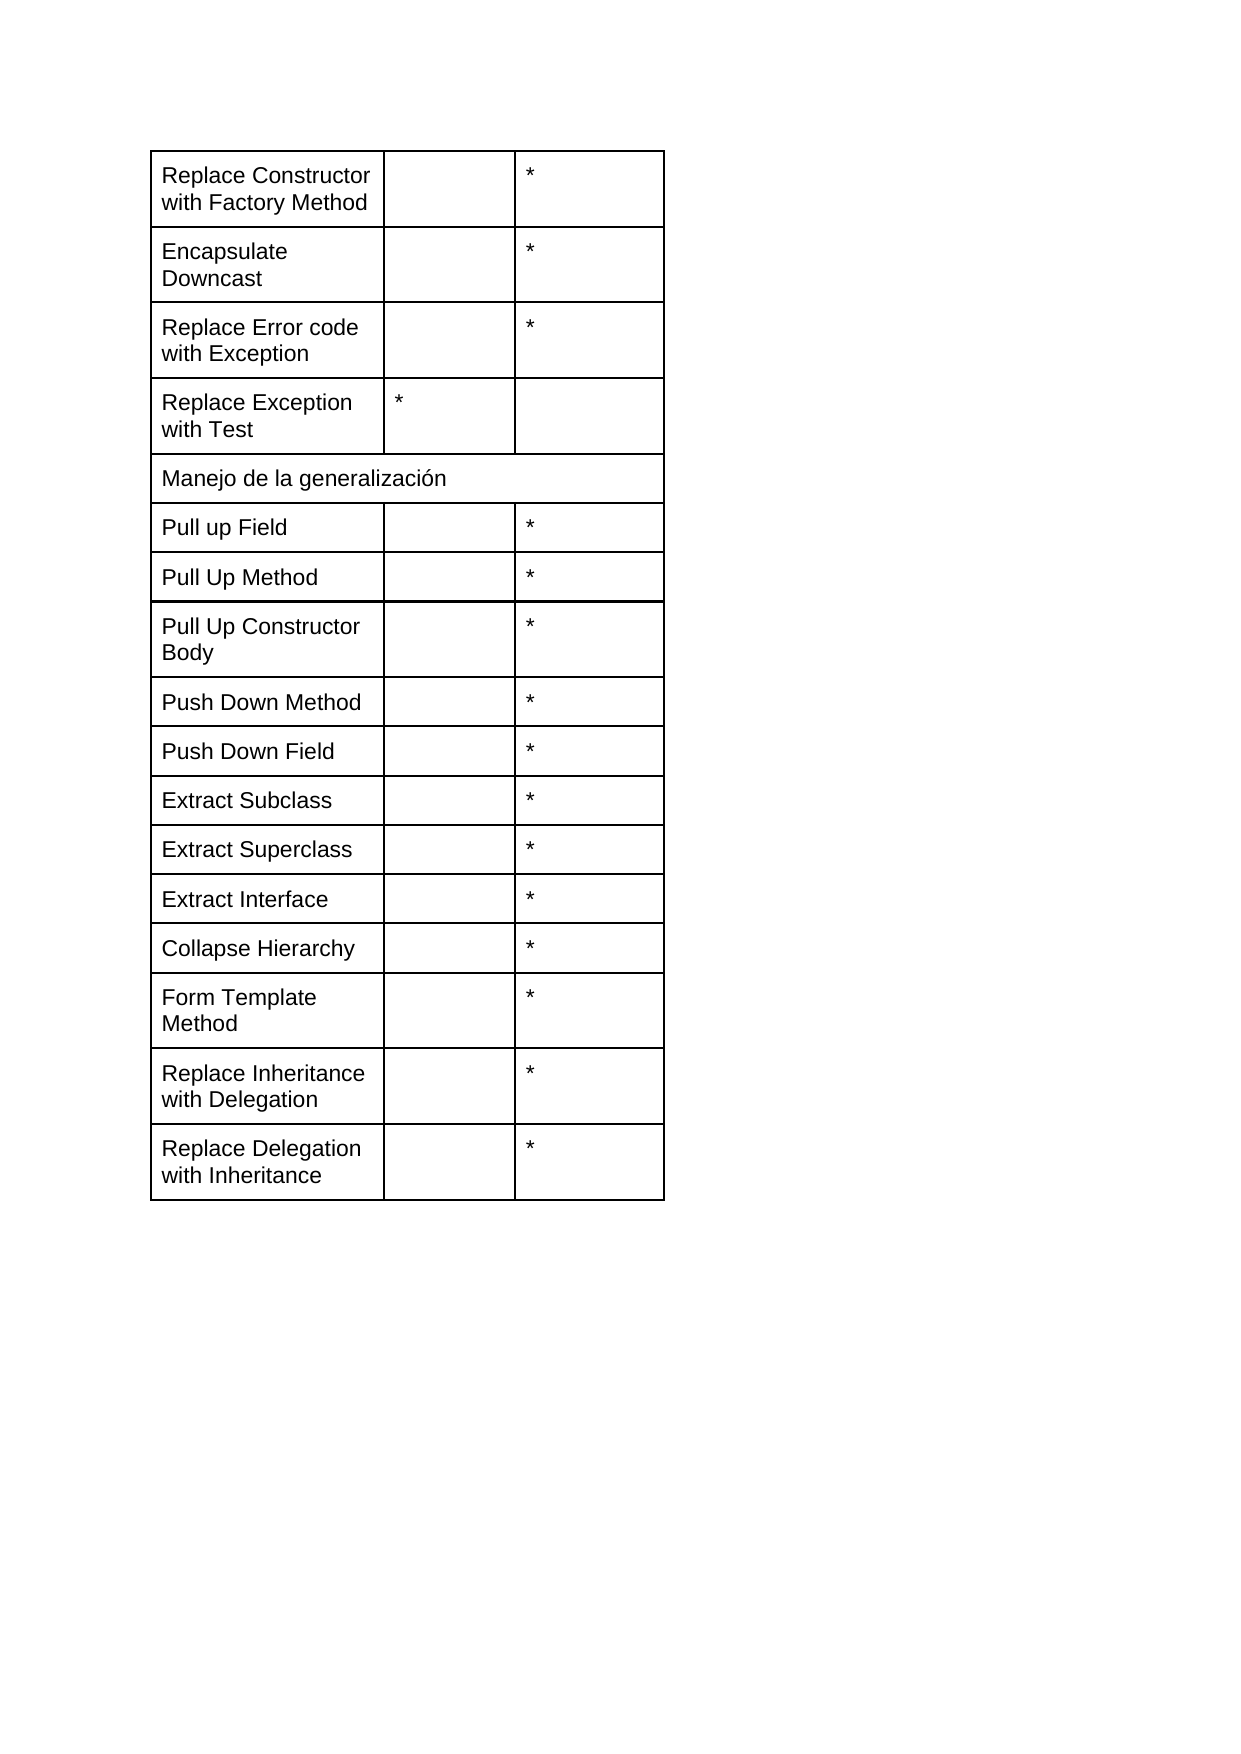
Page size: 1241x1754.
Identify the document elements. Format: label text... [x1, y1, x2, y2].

table_cell * [516, 1125, 663, 1198]
table_cell * [516, 826, 663, 873]
table_cell [385, 1125, 514, 1198]
table_cell * [516, 974, 663, 1047]
table_cell * [516, 777, 663, 824]
table_cell [516, 379, 663, 452]
table_cell Pull Up Constructor Body [152, 603, 383, 676]
table_cell * [516, 1049, 663, 1123]
table_cell [385, 777, 514, 824]
table_cell Push Down Method [152, 678, 383, 725]
table_cell Pull Up Method [152, 553, 383, 600]
table_cell * [516, 152, 663, 226]
table_cell Extract Superclass [152, 826, 383, 873]
table_cell [385, 678, 514, 725]
table_cell Encapsulate Downcast [152, 228, 383, 301]
table_cell * [516, 603, 663, 676]
table_cell Replace Constructor with Factory Method [152, 152, 383, 226]
table_cell [385, 228, 514, 301]
table_cell [385, 924, 514, 972]
table_cell Manejo de la generalización [152, 455, 663, 502]
table_cell Replace Delegation with Inheritance [152, 1125, 383, 1198]
table_cell * [516, 303, 663, 377]
table_cell [385, 603, 514, 676]
table_cell * [516, 875, 663, 922]
table_cell [385, 504, 514, 551]
table_cell Extract Subclass [152, 777, 383, 824]
table_cell Collapse Hierarchy [152, 924, 383, 972]
table_cell Pull up Field [152, 504, 383, 551]
table_cell * [516, 553, 663, 600]
table_cell [385, 303, 514, 377]
table_cell * [516, 678, 663, 725]
table_cell * [516, 727, 663, 774]
table_cell Replace Exception with Test [152, 379, 383, 452]
table_cell Replace Inheritance with Delegation [152, 1049, 383, 1123]
table_cell [385, 875, 514, 922]
table_cell [385, 152, 514, 226]
table_cell Extract Interface [152, 875, 383, 922]
table_cell * [385, 379, 514, 452]
table_cell [385, 826, 514, 873]
table_cell * [516, 924, 663, 972]
table_cell [385, 553, 514, 600]
table_cell [385, 974, 514, 1047]
table_cell Push Down Field [152, 727, 383, 774]
table_cell [385, 727, 514, 774]
table_cell Replace Error code with Exception [152, 303, 383, 377]
table_cell * [516, 504, 663, 551]
table_cell Form Template Method [152, 974, 383, 1047]
table_cell * [516, 228, 663, 301]
table_cell [385, 1049, 514, 1123]
